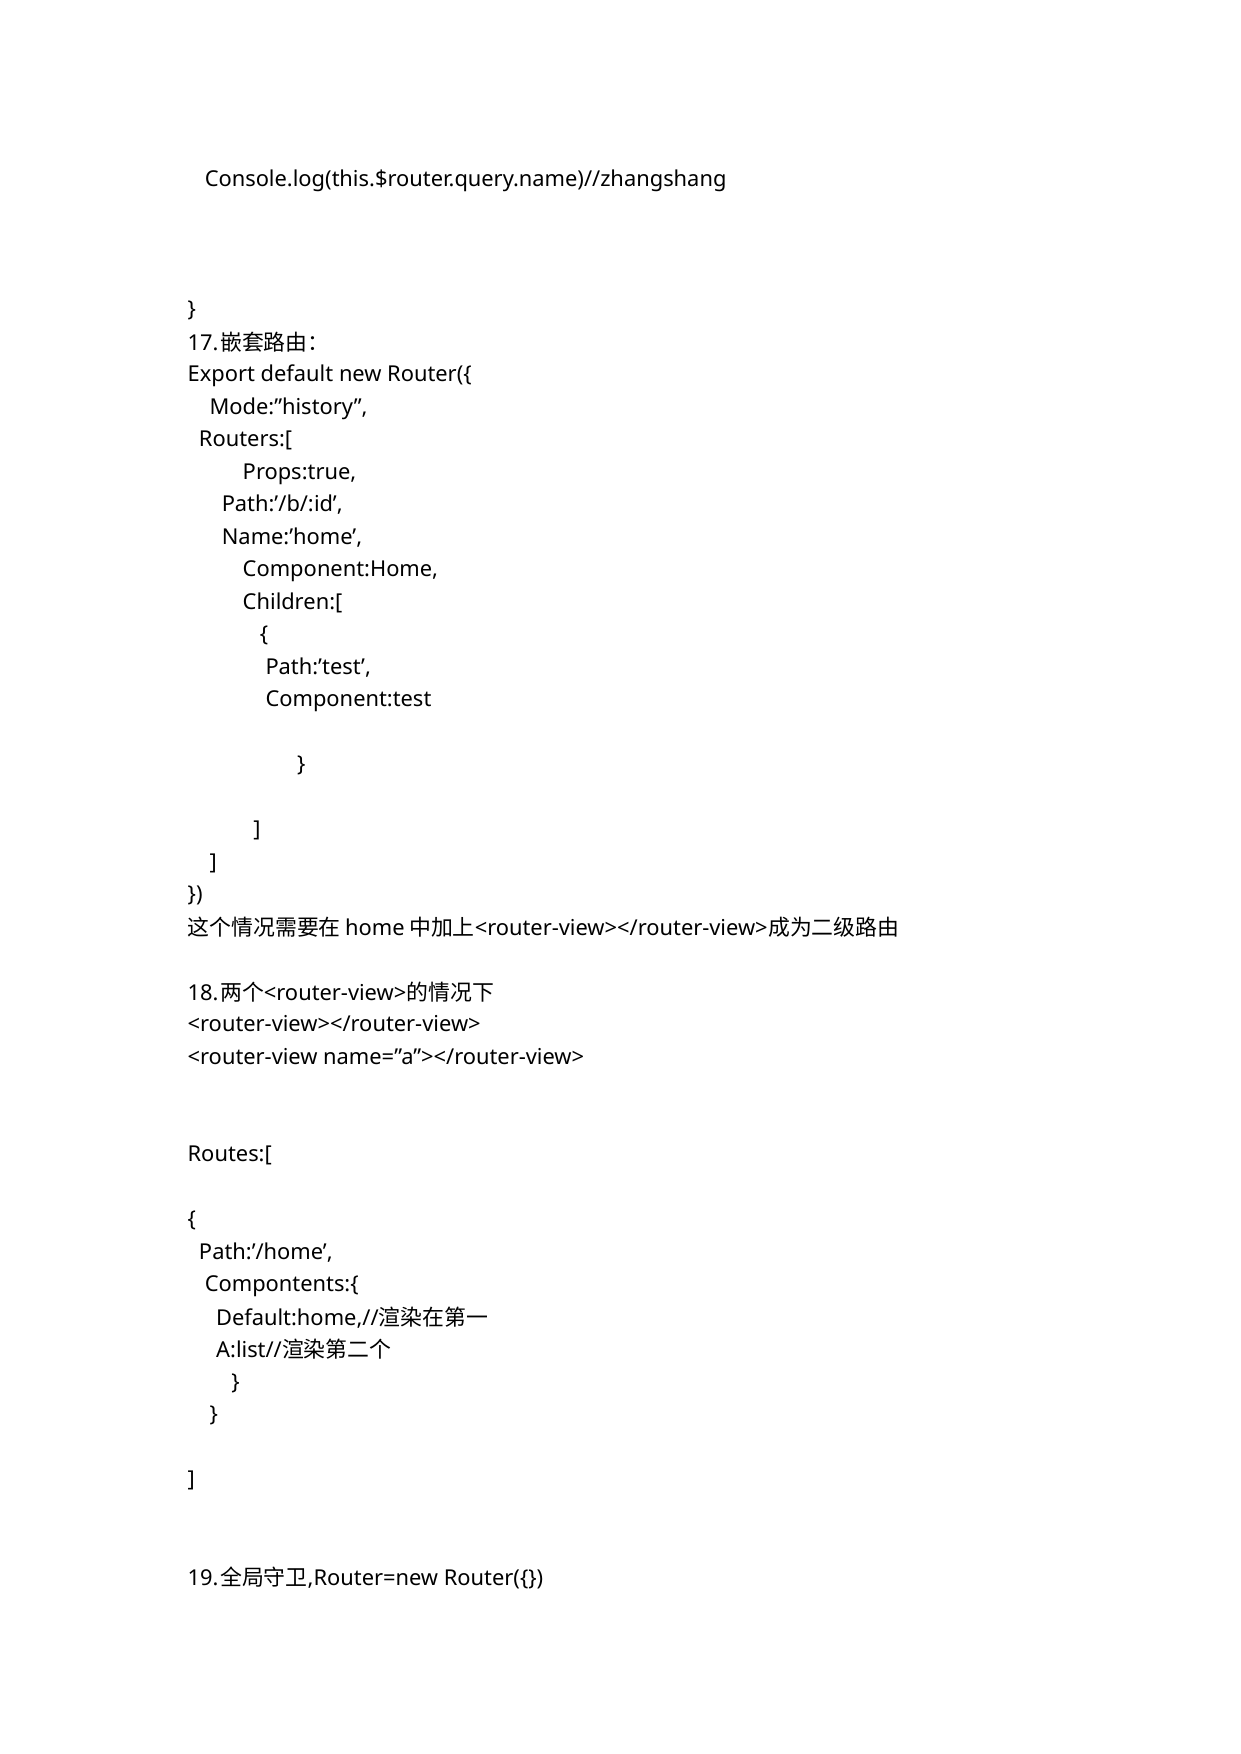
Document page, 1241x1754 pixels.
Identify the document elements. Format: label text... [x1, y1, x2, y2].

list Compontents:{ [187, 1267, 1053, 1299]
list Export default new Router({ [187, 357, 1053, 389]
list { [187, 617, 1053, 649]
list Path:’/b/:id’, [187, 487, 1053, 519]
list Console.log(this.$router.query.name)//zhangshang [187, 162, 1053, 194]
list ] [187, 812, 1053, 844]
list Children:[ [187, 584, 1053, 617]
list Routes:[ [187, 1137, 1053, 1169]
list 全局守卫,Router=new Router({}) [187, 1559, 1053, 1592]
list 两个<router-view>的情况下 [187, 974, 1053, 1007]
list <router-view></router-view> [187, 1007, 1053, 1039]
list Component:Home, [187, 552, 1053, 584]
list 嵌套路由： [187, 324, 1053, 357]
list Mode:”history”, [187, 389, 1053, 422]
list A:list//渲染第二个 [187, 1332, 1053, 1364]
list Routers:[ [187, 422, 1053, 454]
list } [187, 1397, 1053, 1429]
list { [187, 1202, 1053, 1234]
list ] [187, 844, 1053, 877]
list Path:’test’, [187, 649, 1053, 682]
list Path:’/home’, [187, 1234, 1053, 1267]
list Name:’home’, [187, 519, 1053, 552]
list Props:true, [187, 454, 1053, 487]
list } [187, 292, 1053, 324]
list } [187, 1364, 1053, 1397]
list }) [187, 877, 1053, 909]
list 这个情况需要在home中加上<router-view></router-view>成为二级路由 [187, 909, 1053, 942]
list Default:home,//渲染在第一 [187, 1299, 1053, 1332]
list ] [187, 1462, 1053, 1494]
list } [187, 747, 1053, 779]
list Component:test [187, 682, 1053, 714]
list <router-view name=”a”></router-view> [187, 1039, 1053, 1072]
